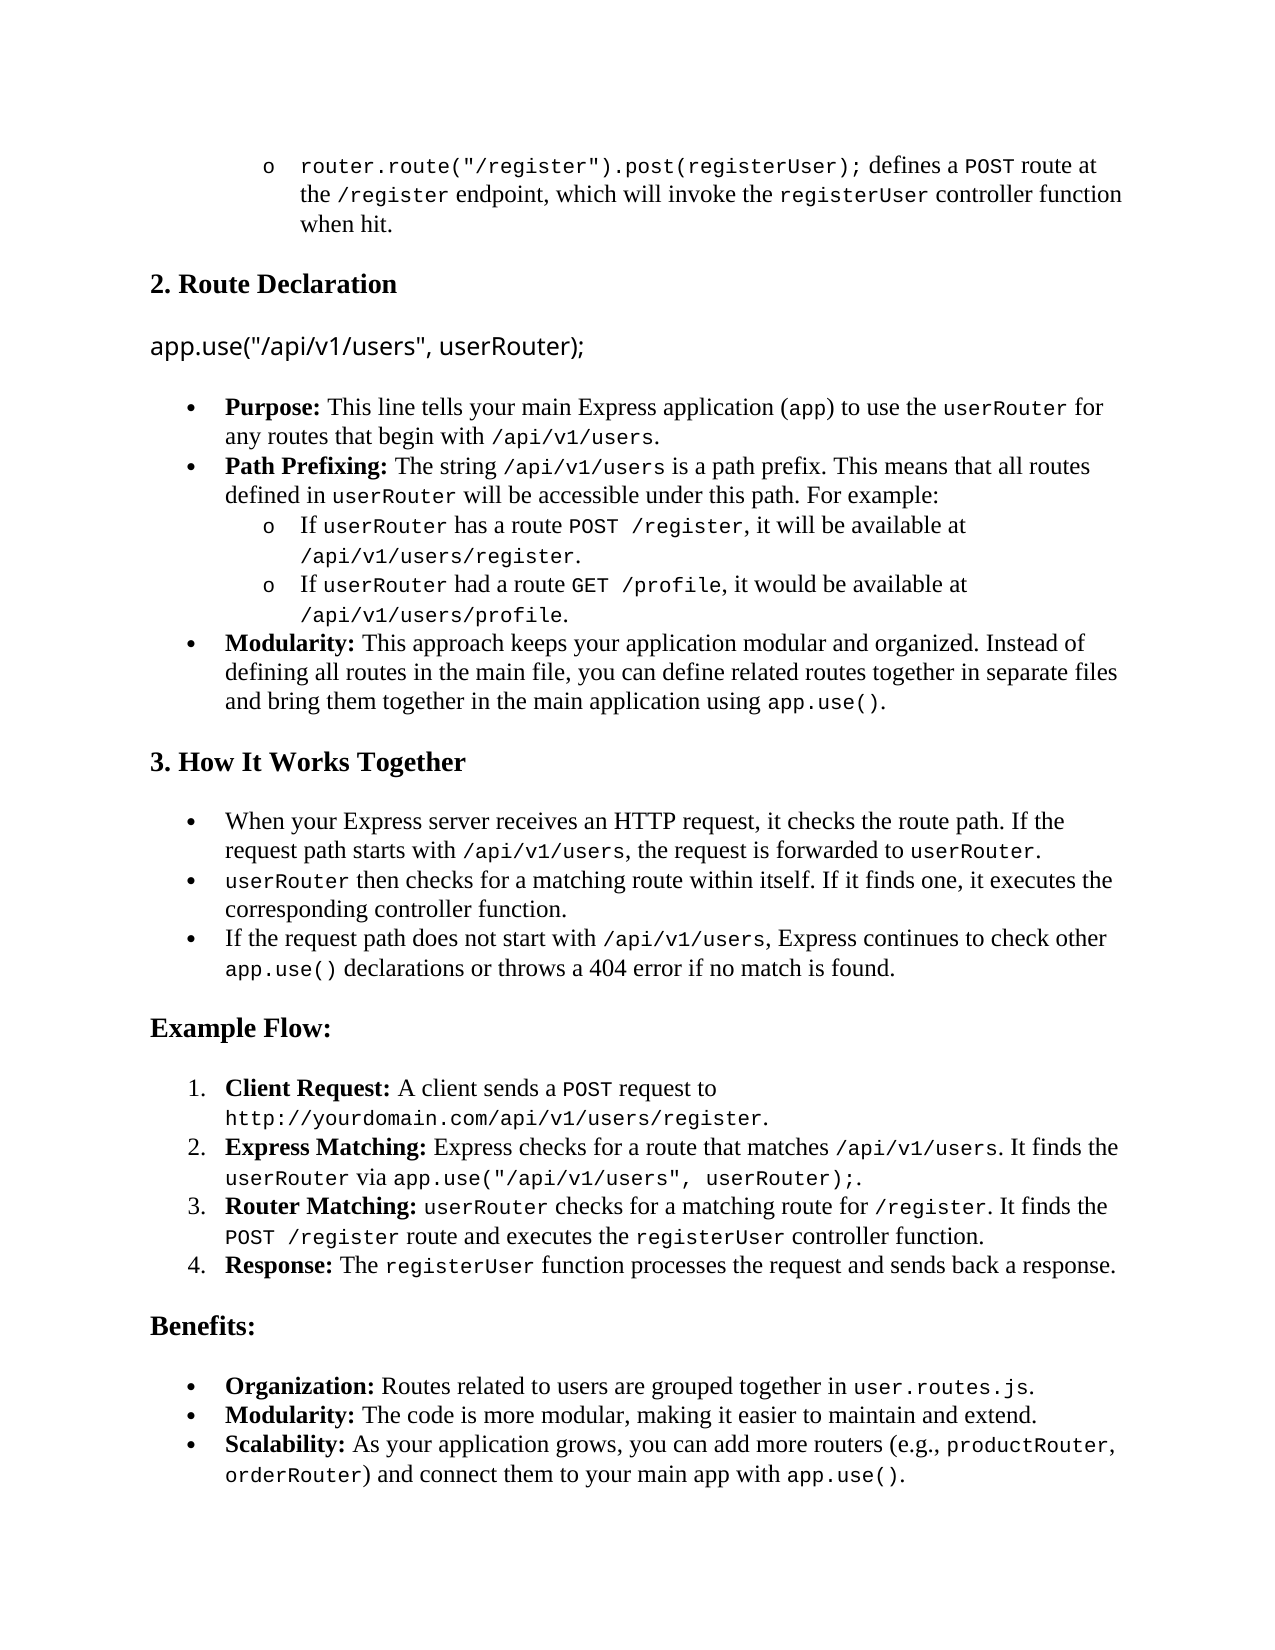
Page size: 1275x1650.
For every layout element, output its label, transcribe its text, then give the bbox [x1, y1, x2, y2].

text Benefits: [150, 1309, 1125, 1342]
list Express Matching: Express checks for a route that matches /api/v1/users. It finds the userRouter via app.use("/api/v1/users", userRouter);. [187, 1132, 1125, 1191]
text 2. Route Declaration [150, 267, 1125, 299]
list Scalability: As your application grows, you can add more routers (e.g., productRouter, orderRouter) and connect them to your main app with app.use(). [187, 1429, 1125, 1488]
list Purpose: This line tells your main Express application (app) to use the userRouter for any routes that begin with /api/v1/users. [187, 392, 1125, 451]
list Client Request: A client sends a POST request to http://yourdomain.com/api/v1/users/register. [187, 1073, 1125, 1132]
list When your Express server receives an HTTP request, it checks the route path. If the request path starts with /api/v1/users, the request is forwarded to userRouter. [187, 806, 1125, 865]
list router.route("/register").post(registerUser); defines a POST route at the /register endpoint, which will invoke the registerUser controller function when hit. [262, 150, 1125, 238]
list Modularity: The code is more modular, making it easier to maintain and extend. [187, 1400, 1125, 1429]
text Example Flow: [150, 1011, 1125, 1044]
list If the request path does not start with /api/v1/users, Express continues to check other app.use() declarations or throws a 404 error if no match is found. [187, 923, 1125, 982]
text app.use("/api/v1/users", userRouter); [150, 329, 1125, 363]
list If userRouter has a route POST /register, it will be available at /api/v1/users/register. [262, 510, 1125, 569]
list Modularity: This approach keeps your application modular and organized. Instead of defining all routes in the main file, you can define related routes together in separate files and bring them together in the main application using app.use(). [187, 628, 1125, 716]
list If userRouter had a route GET /profile, it would be available at /api/v1/users/profile. [262, 569, 1125, 628]
list userRouter then checks for a matching route within itself. If it finds one, it executes the corresponding controller function. [187, 865, 1125, 923]
list Path Prefixing: The string /api/v1/users is a path prefix. This means that all routes defined in userRouter will be accessible under this path. For example: [187, 451, 1125, 510]
list Organization: Routes related to users are grouped together in user.routes.js. [187, 1371, 1125, 1400]
list Response: The registerUser function processes the request and sends back a response. [187, 1250, 1125, 1280]
list Router Matching: userRouter checks for a matching route for /register. It finds the POST /register route and executes the registerUser controller function. [187, 1191, 1125, 1250]
text 3. How It Works Together [150, 745, 1125, 777]
